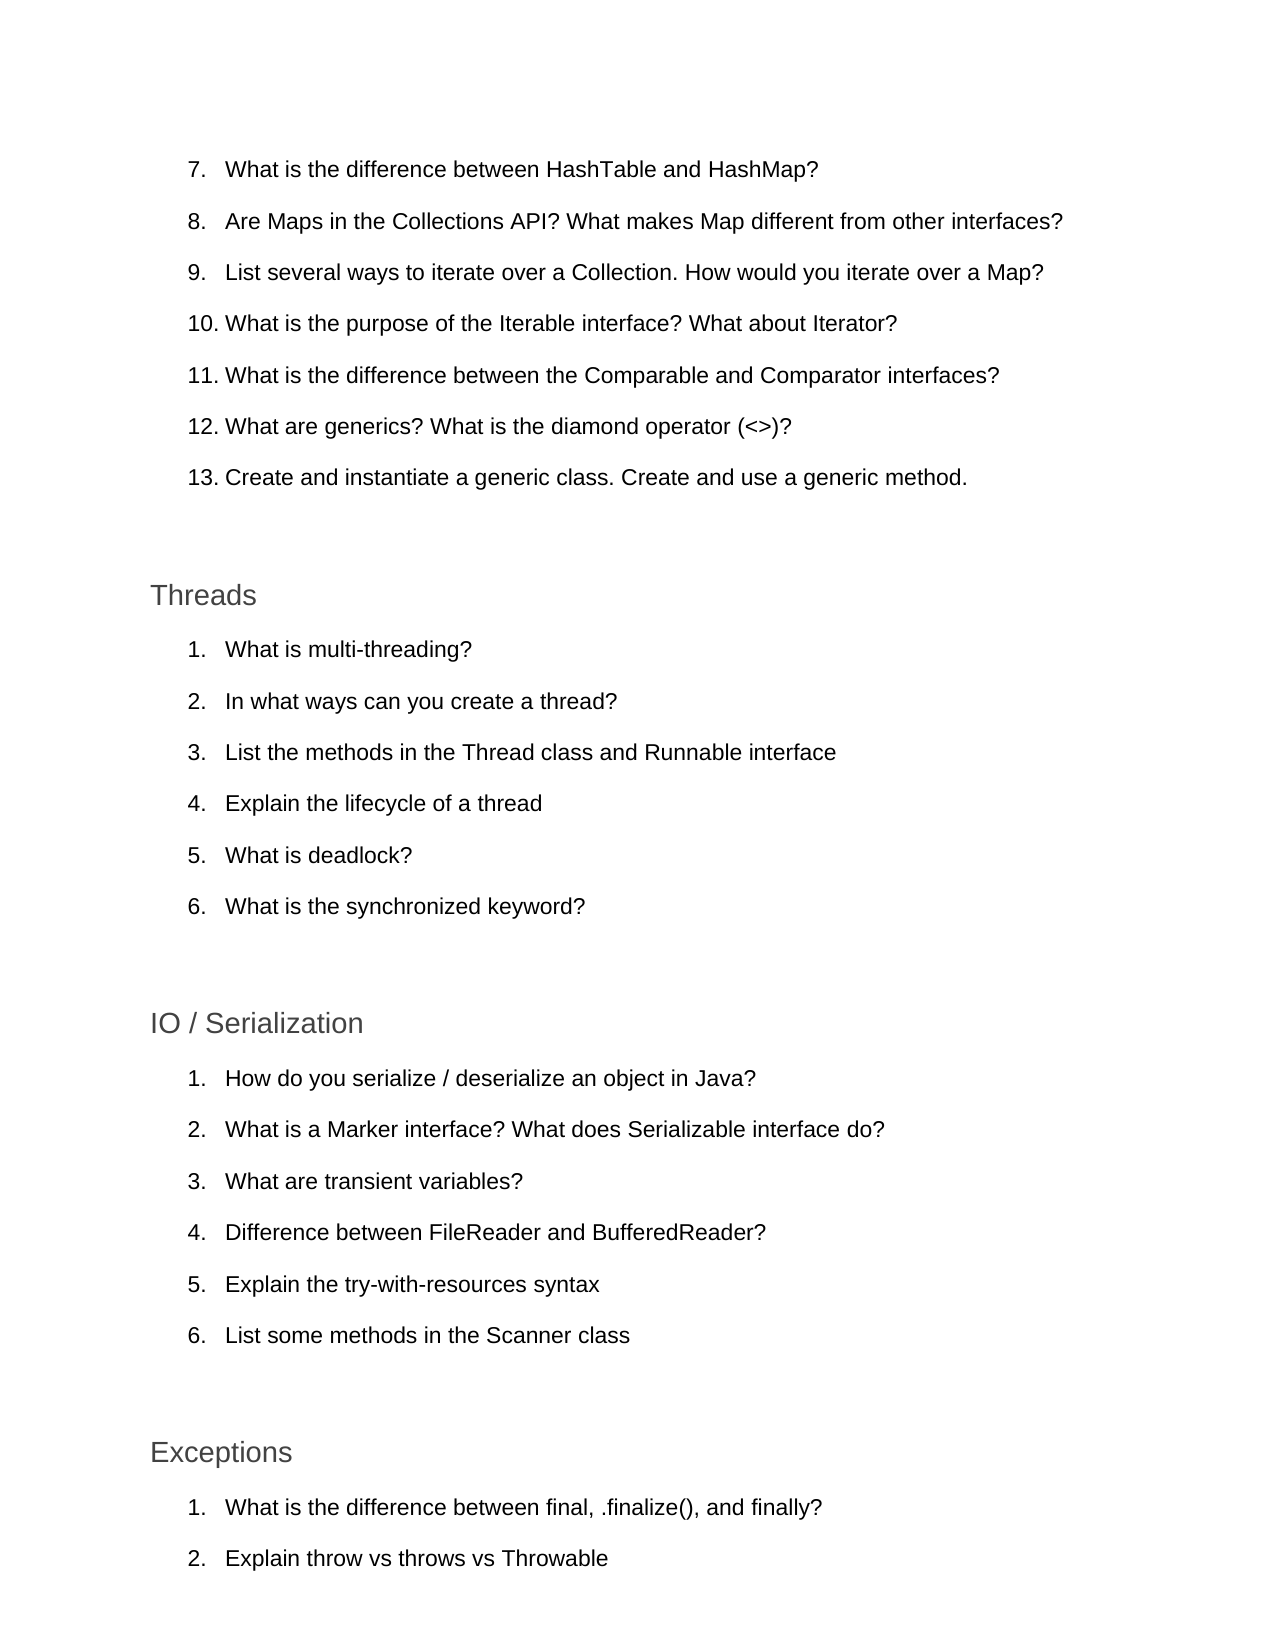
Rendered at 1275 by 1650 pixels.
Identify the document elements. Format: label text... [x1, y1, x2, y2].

list List some methods in the Scanner class [187, 1322, 1135, 1348]
list Explain throw vs throws vs Throwable [187, 1545, 1135, 1572]
list What is the difference between final, .finalize(), and finally? [187, 1494, 1135, 1520]
subtitle IO / Serialization [150, 1007, 1135, 1040]
list What is the difference between the Comparable and Comparator interfaces? [187, 362, 1135, 388]
list What is the synchronized keyword? [187, 893, 1135, 919]
list In what ways can you create a thread? [187, 688, 1135, 714]
list What are transient variables? [187, 1168, 1135, 1194]
list List several ways to iterate over a Collection. How would you iterate over a Map? [187, 259, 1135, 285]
list Create and instantiate a generic class. Create and use a generic method. [187, 464, 1135, 491]
list Are Maps in the Collections API? What makes Map different from other interfaces? [187, 208, 1135, 234]
subtitle Exceptions [150, 1435, 1135, 1469]
list What is a Marker interface? What does Serializable interface do? [187, 1116, 1135, 1143]
list List the methods in the Thread class and Runnable interface [187, 739, 1135, 765]
list Explain the lifecycle of a thread [187, 790, 1135, 817]
list What is multi-threading? [187, 636, 1135, 663]
subtitle Threads [150, 578, 1135, 611]
list Explain the try-with-resources syntax [187, 1271, 1135, 1297]
list What is the purpose of the Iterable interface? What about Iterator? [187, 310, 1135, 337]
list What are generics? What is the diamond operator (<>)? [187, 413, 1135, 439]
list What is the difference between HashTable and HashMap? [187, 156, 1135, 183]
list What is deadlock? [187, 842, 1135, 868]
list How do you serialize / deserialize an object in Java? [187, 1065, 1135, 1091]
list Difference between FileReader and BufferedReader? [187, 1219, 1135, 1246]
